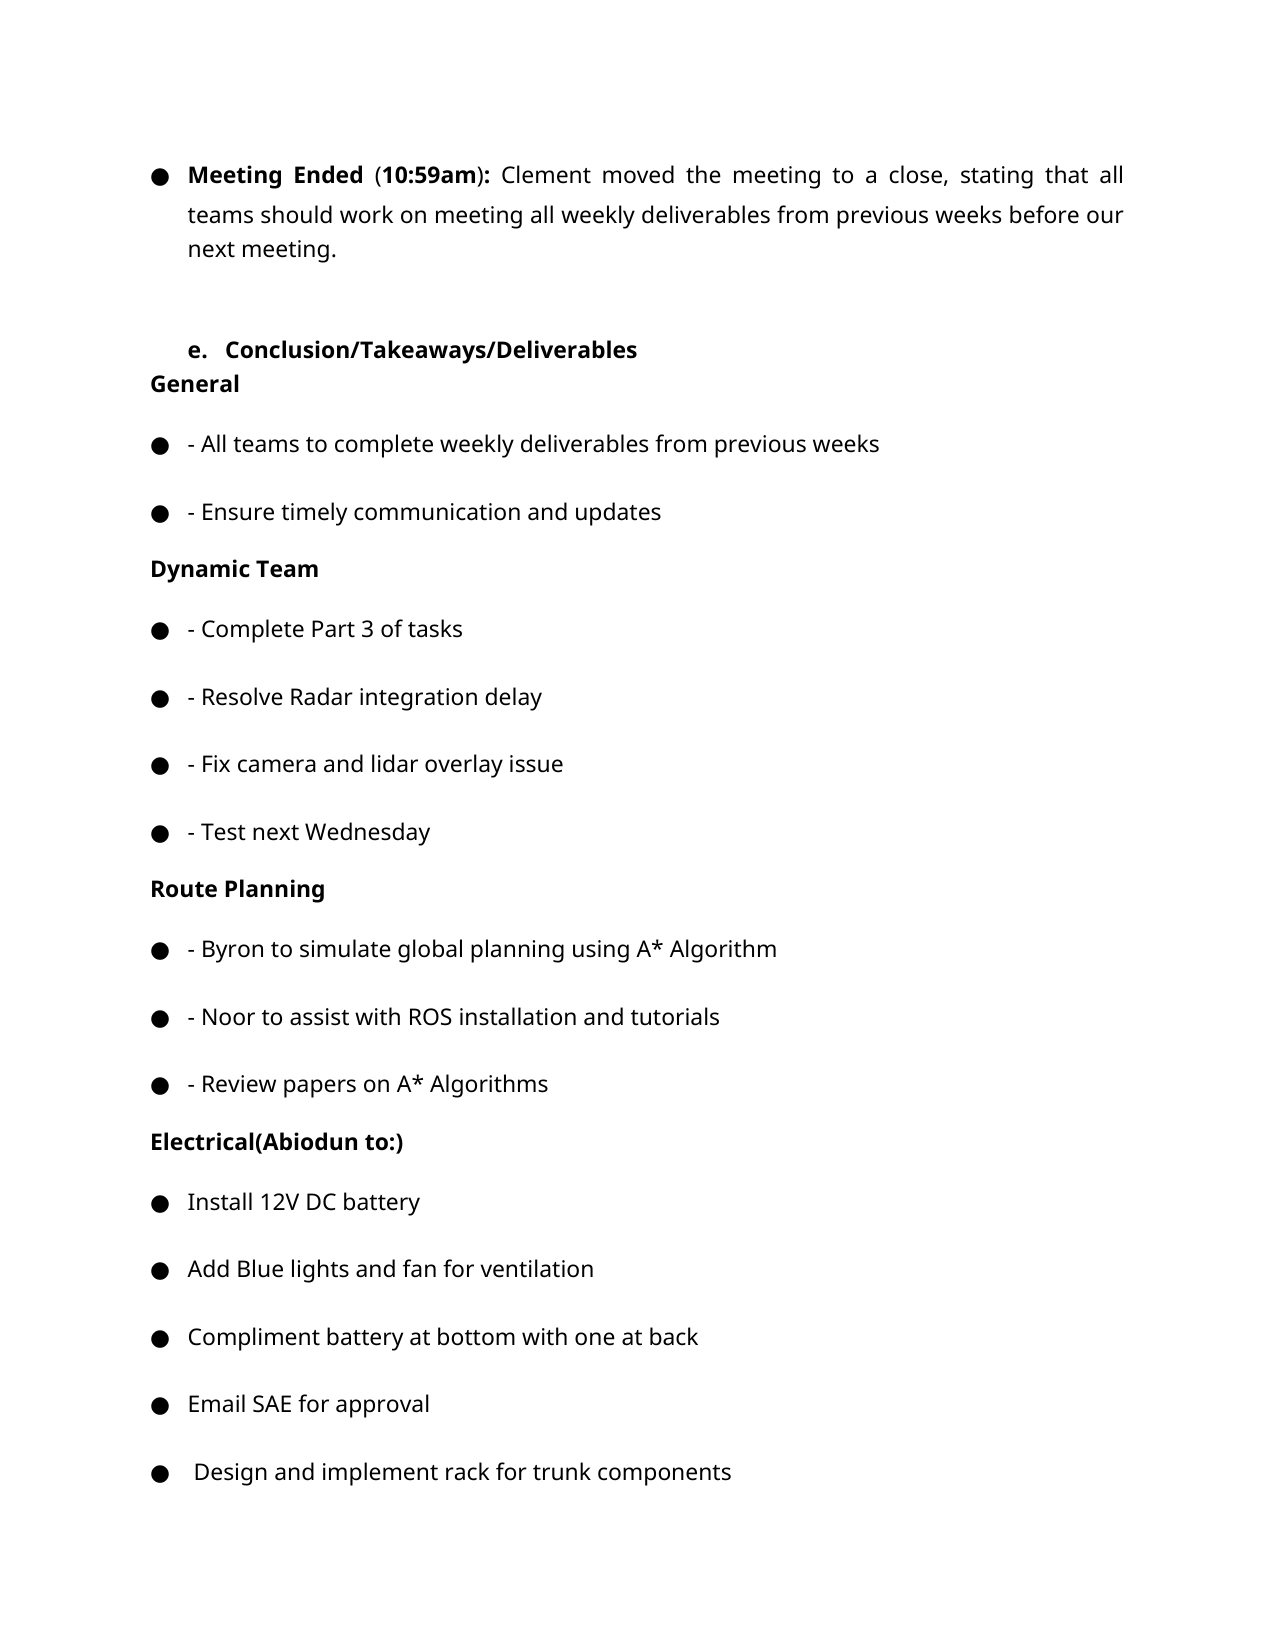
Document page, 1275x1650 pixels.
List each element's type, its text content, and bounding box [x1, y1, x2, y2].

list Design and implement rack for trunk components [150, 1446, 1125, 1493]
list - Fix camera and lidar overlay issue [150, 739, 1125, 786]
list - Byron to simulate global planning using A* Algorithm [150, 924, 1125, 971]
list - Resolve Radar integration delay [150, 671, 1125, 718]
list - Noor to assist with ROS installation and tutorials [150, 991, 1125, 1038]
text Route Planning [150, 873, 1125, 905]
list - All teams to complete weekly deliverables from previous weeks [150, 419, 1125, 466]
list - Complete Part 3 of tasks [150, 604, 1125, 651]
text Dynamic Team [150, 553, 1125, 585]
list - Review papers on A* Algorithms [150, 1059, 1125, 1106]
list Compliment battery at bottom with one at back [150, 1311, 1125, 1358]
text General [150, 368, 1125, 399]
list Conclusion/Takeaways/Deliverables [187, 334, 1125, 366]
text Electrical(Abiodun to:) [150, 1126, 1125, 1157]
list - Test next Wednesday [150, 806, 1125, 853]
list Meeting Ended (10:59am): Clement moved the meeting to a close, stating that all teams should work on meeting all weekly deliverables from previous weeks before our next meeting. [150, 150, 1125, 264]
list Install 12V DC battery [150, 1176, 1125, 1223]
list - Ensure timely communication and updates [150, 486, 1125, 533]
list Add Blue lights and fan for ventilation [150, 1244, 1125, 1291]
list Email SAE for approval [150, 1379, 1125, 1426]
